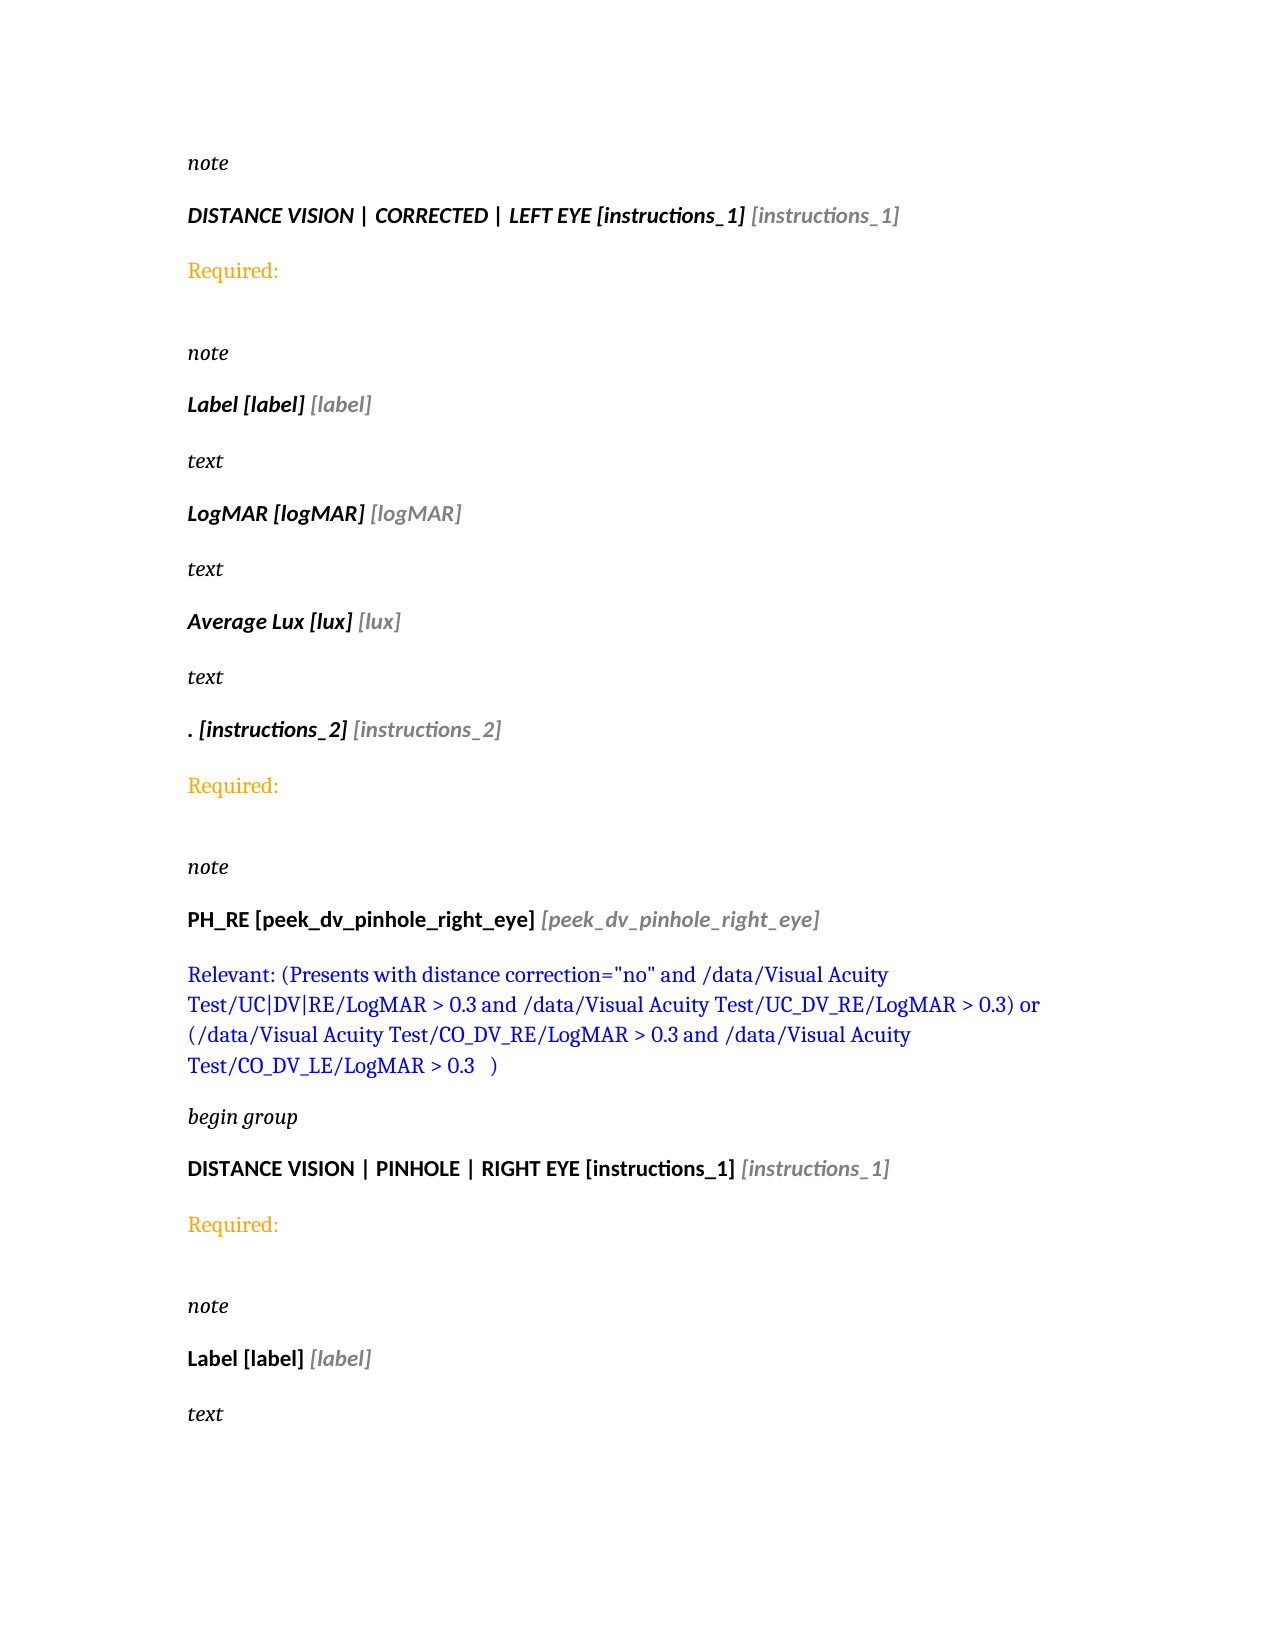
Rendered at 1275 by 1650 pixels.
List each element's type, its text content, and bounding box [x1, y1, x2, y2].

subtitle DISTANCE VISION | CORRECTED | LEFT EYE [instructions_1] [instructions_1] [187, 201, 1087, 229]
text text [187, 1401, 1087, 1428]
subtitle LogMAR [logMAR] [logMAR] [187, 499, 1087, 527]
text Required: [187, 258, 1087, 315]
text note [187, 150, 1087, 176]
text text [187, 448, 1087, 474]
text Required: [187, 772, 1087, 829]
subtitle Label [label] [label] [187, 1344, 1087, 1372]
subtitle Average Lux [lux] [lux] [187, 607, 1087, 635]
subtitle DISTANCE VISION | PINHOLE | RIGHT EYE [instructions_1] [instructions_1] [187, 1154, 1087, 1183]
text text [187, 556, 1087, 582]
text note [187, 339, 1087, 366]
subtitle PH_RE [peek_dv_pinhole_right_eye] [peek_dv_pinhole_right_eye] [187, 905, 1087, 933]
subtitle Label [label] [label] [187, 391, 1087, 418]
text note [187, 1293, 1087, 1319]
text note [187, 854, 1087, 880]
text text [187, 664, 1087, 691]
text Relevant: (Presents with distance correction="no" and /data/Visual Acuity Test/UC|DV|RE/LogMAR > 0.3 and /data/Visual Acuity Test/UC_DV_RE/LogMAR > 0.3) or (/data/Visual Acuity Test/CO_DV_RE/LogMAR > 0.3 and /data/Visual Acuity Test/CO_DV_LE/LogMAR > 0.3 ) [187, 962, 1087, 1079]
text Required: [187, 1212, 1087, 1268]
text begin group [187, 1103, 1087, 1130]
subtitle . [instructions_2] [instructions_2] [187, 715, 1087, 743]
